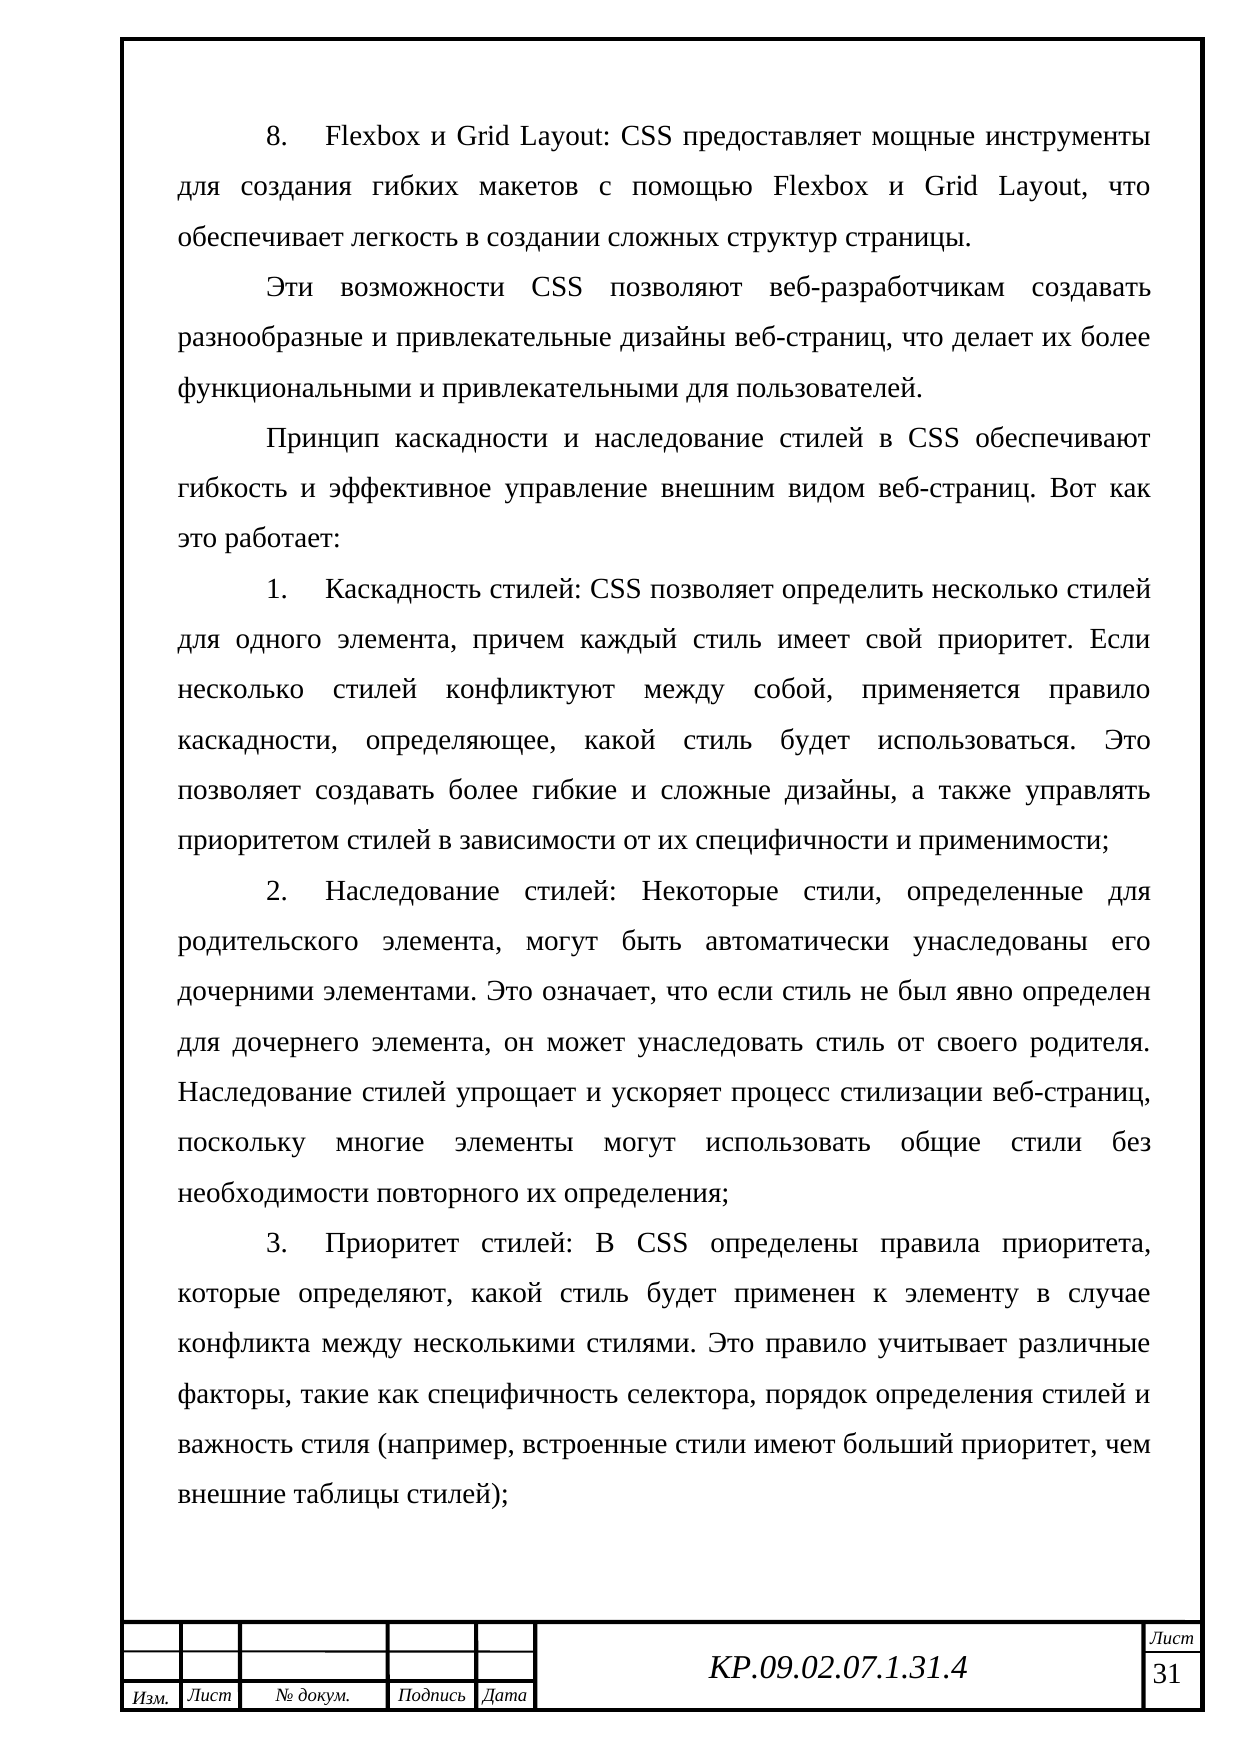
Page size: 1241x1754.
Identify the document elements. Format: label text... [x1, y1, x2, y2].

list Каскадность стилей: CSS позволяет определить несколько стилей для одного элемента, причем каждый стиль имеет свой приоритет. Если несколько стилей конфликтуют между собой, применяется правило каскадности, определяющее, какой стиль будет использоваться. Это позволяет создавать более гибкие и сложные дизайны, а также управлять приоритетом стилей в зависимости от их специфичности и применимости; [177, 571, 1152, 856]
list Flexbox и Grid Layout: CSS предоставляет мощные инструменты для создания гибких макетов с помощью Flexbox и Grid Layout, что обеспечивает легкость в создании сложных структур страницы. [177, 118, 1152, 252]
text Эти возможности CSS позволяют веб-разработчикам создавать разнообразные и привлекательные дизайны веб-страниц, что делает их более функциональными и привлекательными для пользователей. [177, 269, 1152, 403]
list Наследование стилей: Некоторые стили, определенные для родительского элемента, могут быть автоматически унаследованы его дочерними элементами. Это означает, что если стиль не был явно определен для дочернего элемента, он может унаследовать стиль от своего родителя. Наследование стилей упрощает и ускоряет процесс стилизации веб-страниц, поскольку многие элементы могут использовать общие стили без необходимости повторного их определения; [177, 873, 1152, 1208]
text Принцип каскадности и наследование стилей в CSS обеспечивают гибкость и эффективное управление внешним видом веб-страниц. Вот как это работает: [177, 420, 1152, 554]
list Приоритет стилей: В CSS определены правила приоритета, которые определяют, какой стиль будет применен к элементу в случае конфликта между несколькими стилями. Это правило учитывает различные факторы, такие как специфичность селектора, порядок определения стилей и важность стиля (например, встроенные стили имеют больший приоритет, чем внешние таблицы стилей); [177, 1225, 1152, 1510]
